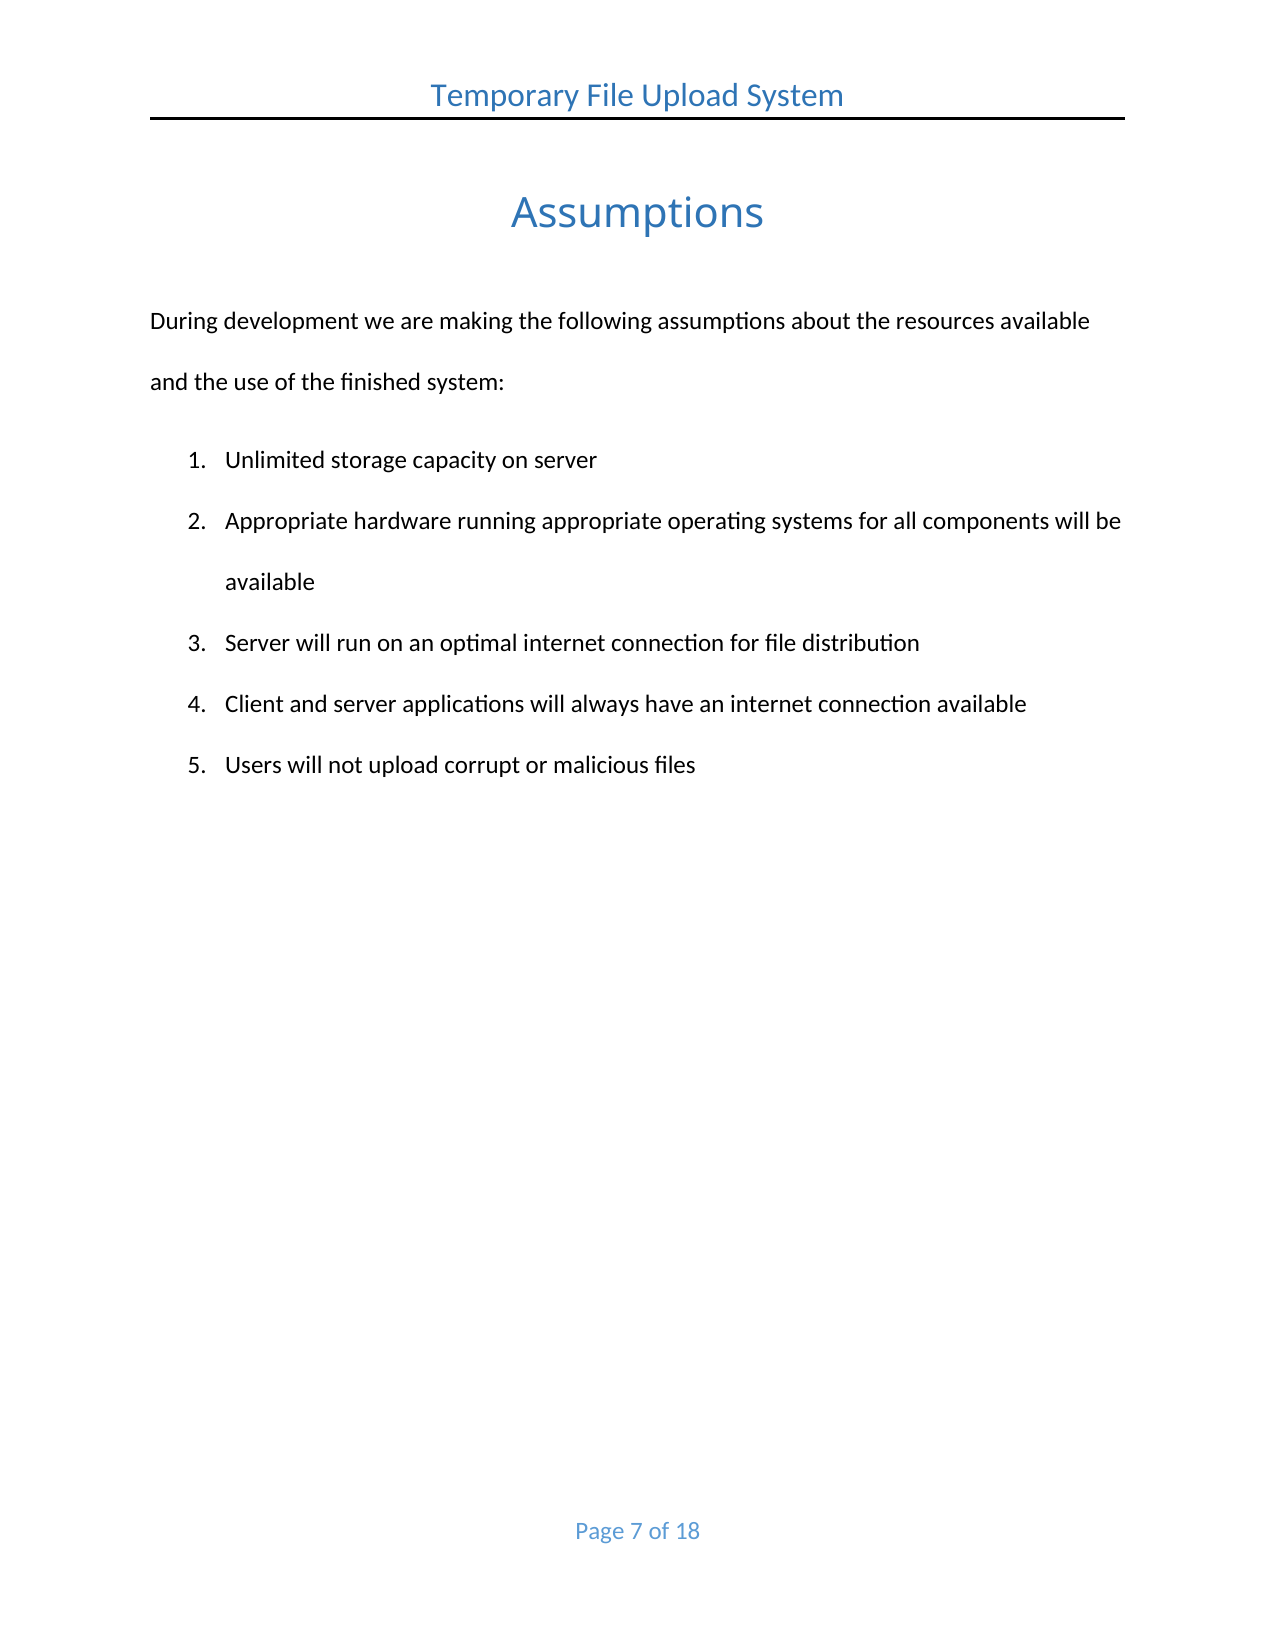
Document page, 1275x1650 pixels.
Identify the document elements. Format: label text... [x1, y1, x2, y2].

list Server will run on an optimal internet connection for file distribution [187, 627, 1125, 658]
list Client and server applications will always have an internet connection available [187, 688, 1125, 719]
subtitle Assumptions [150, 183, 1125, 240]
list Appropriate hardware running appropriate operating systems for all components will be available [187, 505, 1125, 597]
text During development we are making the following assumptions about the resources available and the use of the finished system: [150, 305, 1125, 397]
list Users will not upload corrupt or malicious files [187, 749, 1125, 780]
list Unlimited storage capacity on server [187, 444, 1125, 474]
